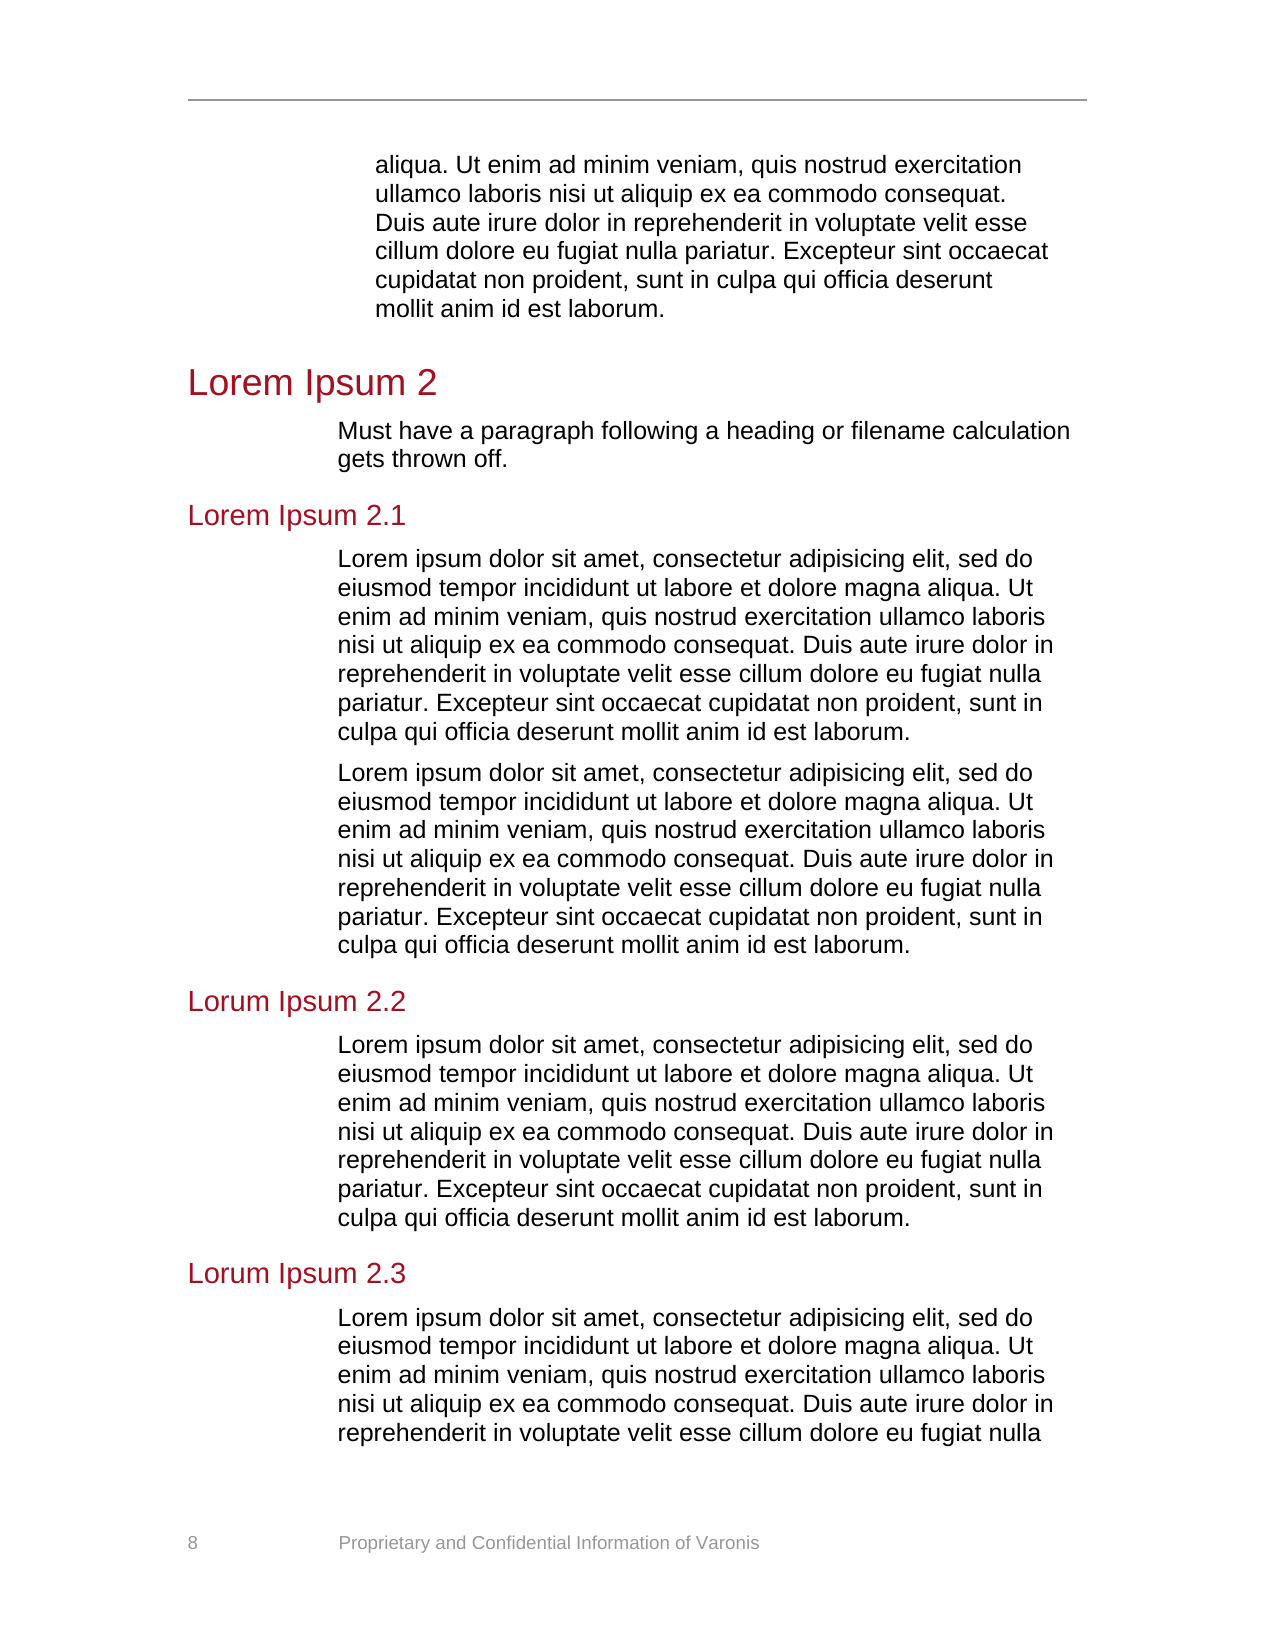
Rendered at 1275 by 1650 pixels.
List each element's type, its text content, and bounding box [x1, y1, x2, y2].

subtitle Lorum Ipsum 2.2 [187, 984, 1087, 1018]
text Must have a paragraph following a heading or filename calculation gets thrown off. [337, 416, 1087, 473]
subtitle Lorum Ipsum 2.3 [187, 1256, 1087, 1290]
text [337, 1302, 1087, 1446]
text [337, 150, 1050, 322]
subtitle Lorem Ipsum 2.1 [187, 498, 1087, 532]
subtitle Lorem Ipsum 2 [187, 360, 1087, 403]
